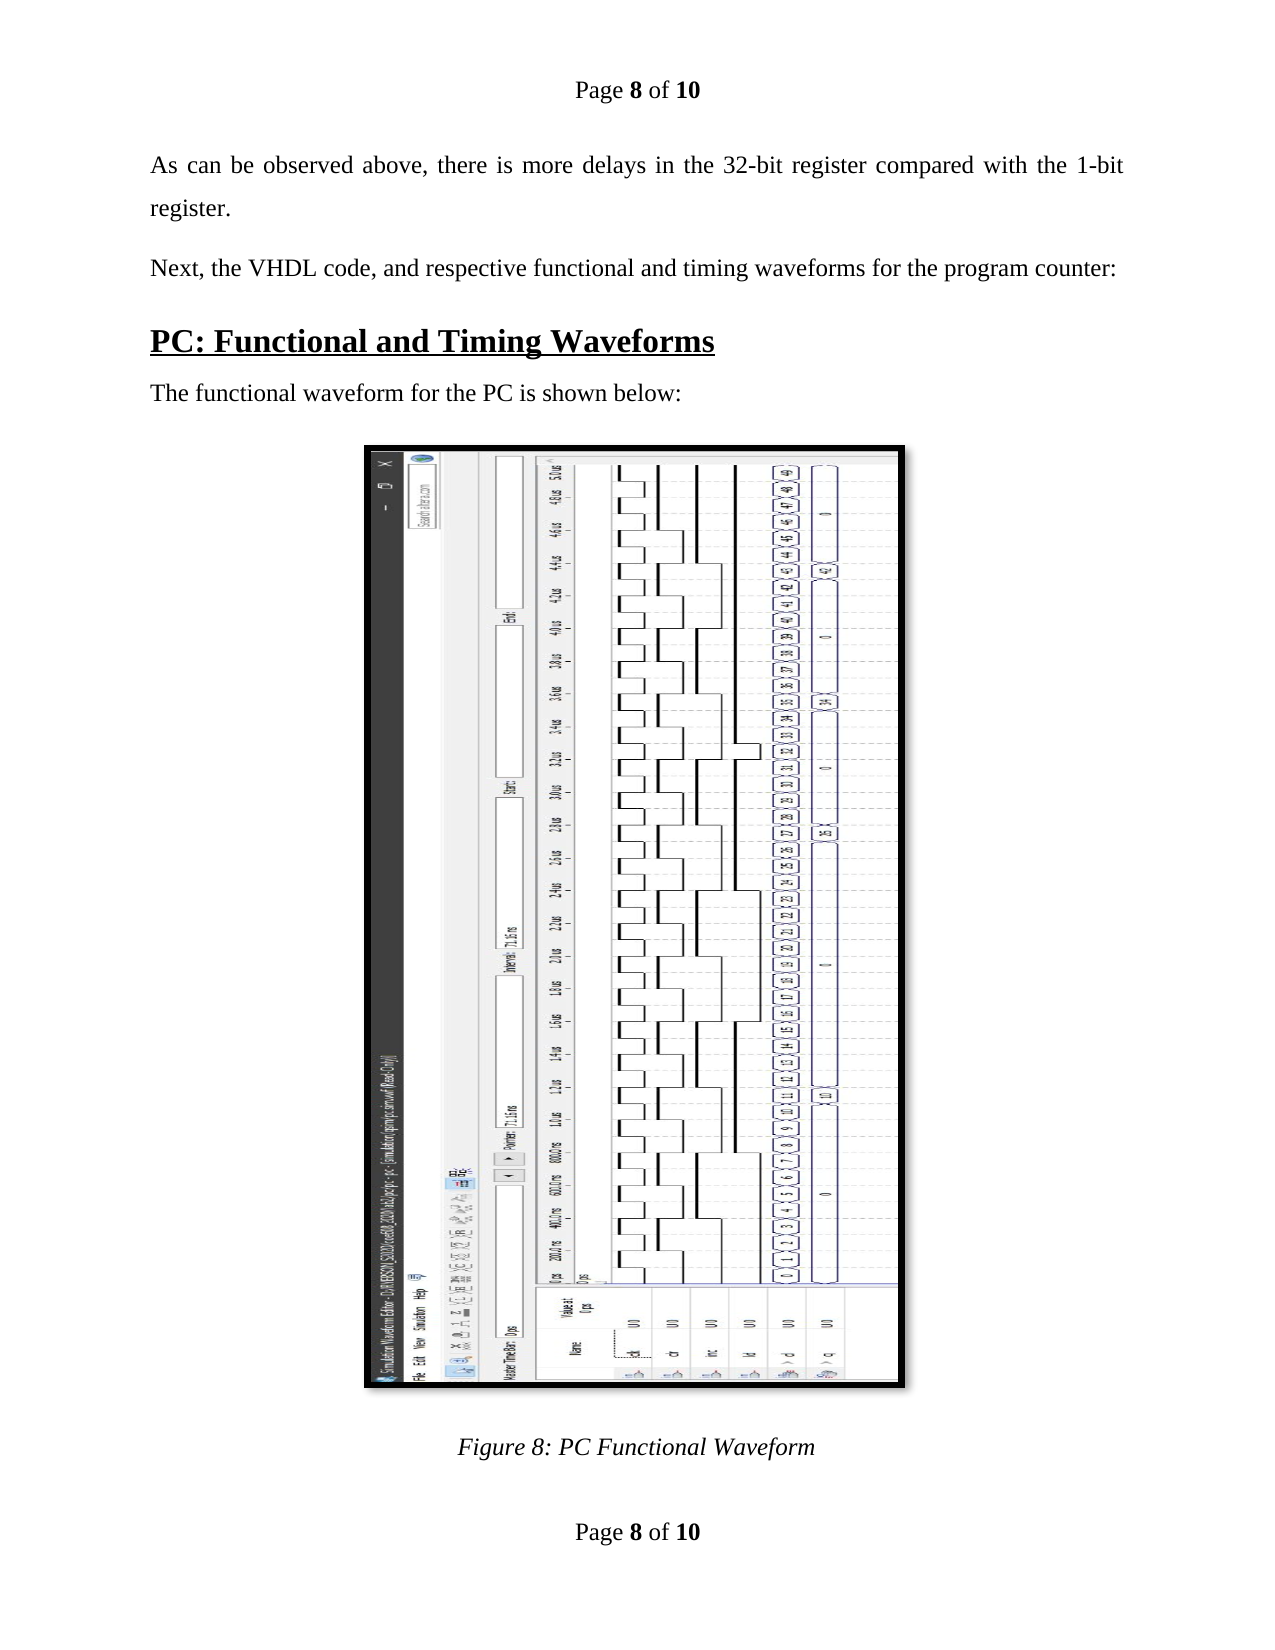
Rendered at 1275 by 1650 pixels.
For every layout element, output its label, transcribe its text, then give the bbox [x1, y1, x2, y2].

text Figure 8: PC Functional Waveform [150, 1432, 1125, 1461]
subtitle PC: Functional and Timing Waveforms [150, 321, 1125, 359]
text Next, the VHDL code, and respective functional and timing waveforms for the program counter: [150, 253, 1125, 282]
text As can be observed above, there is more delays in the 32-bit register compared with the 1-bit register. [150, 150, 1125, 222]
picture [371, 453, 898, 1381]
text The functional waveform for the PC is shown below: [150, 378, 1125, 407]
